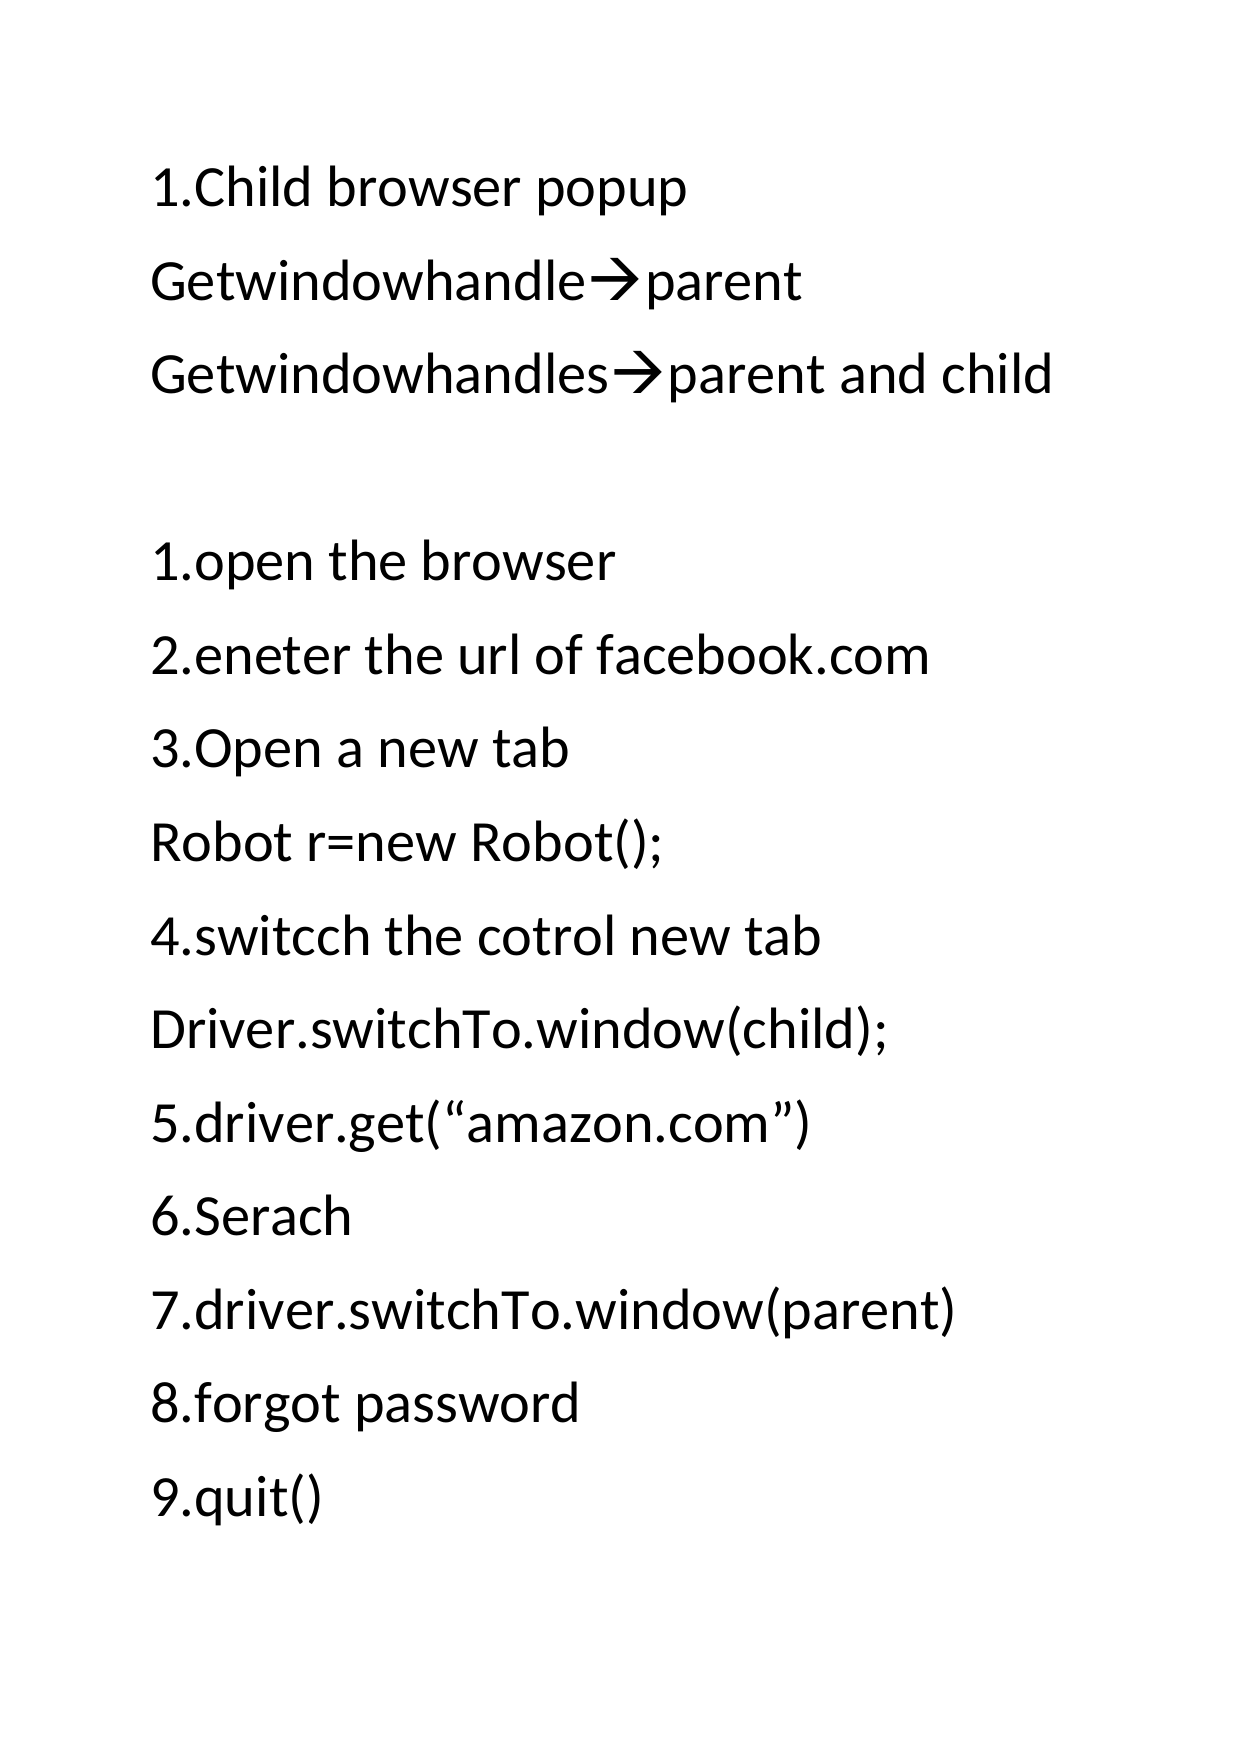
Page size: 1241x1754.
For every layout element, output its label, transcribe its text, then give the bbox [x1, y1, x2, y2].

text 4.switcch the cotrol new tab [150, 898, 1090, 969]
text 1.open the browser [150, 524, 1090, 595]
text 6.Serach [150, 1179, 1090, 1250]
text Getwindowhandlesparent and child [150, 337, 1090, 408]
text 2.eneter the url of facebook.com [150, 618, 1090, 689]
text Getwindowhandleparent [150, 243, 1090, 315]
text 5.driver.get(“amazon.com”) [150, 1085, 1090, 1157]
text 7.driver.switchTo.window(parent) [150, 1272, 1090, 1344]
text Robot r=new Robot(); [150, 805, 1090, 876]
text 9.quit() [150, 1459, 1090, 1531]
text 1.Child browser popup [150, 150, 1090, 221]
text Driver.switchTo.window(child); [150, 992, 1090, 1063]
text 8.forgot password [150, 1366, 1090, 1437]
text 3.Open a new tab [150, 711, 1090, 782]
